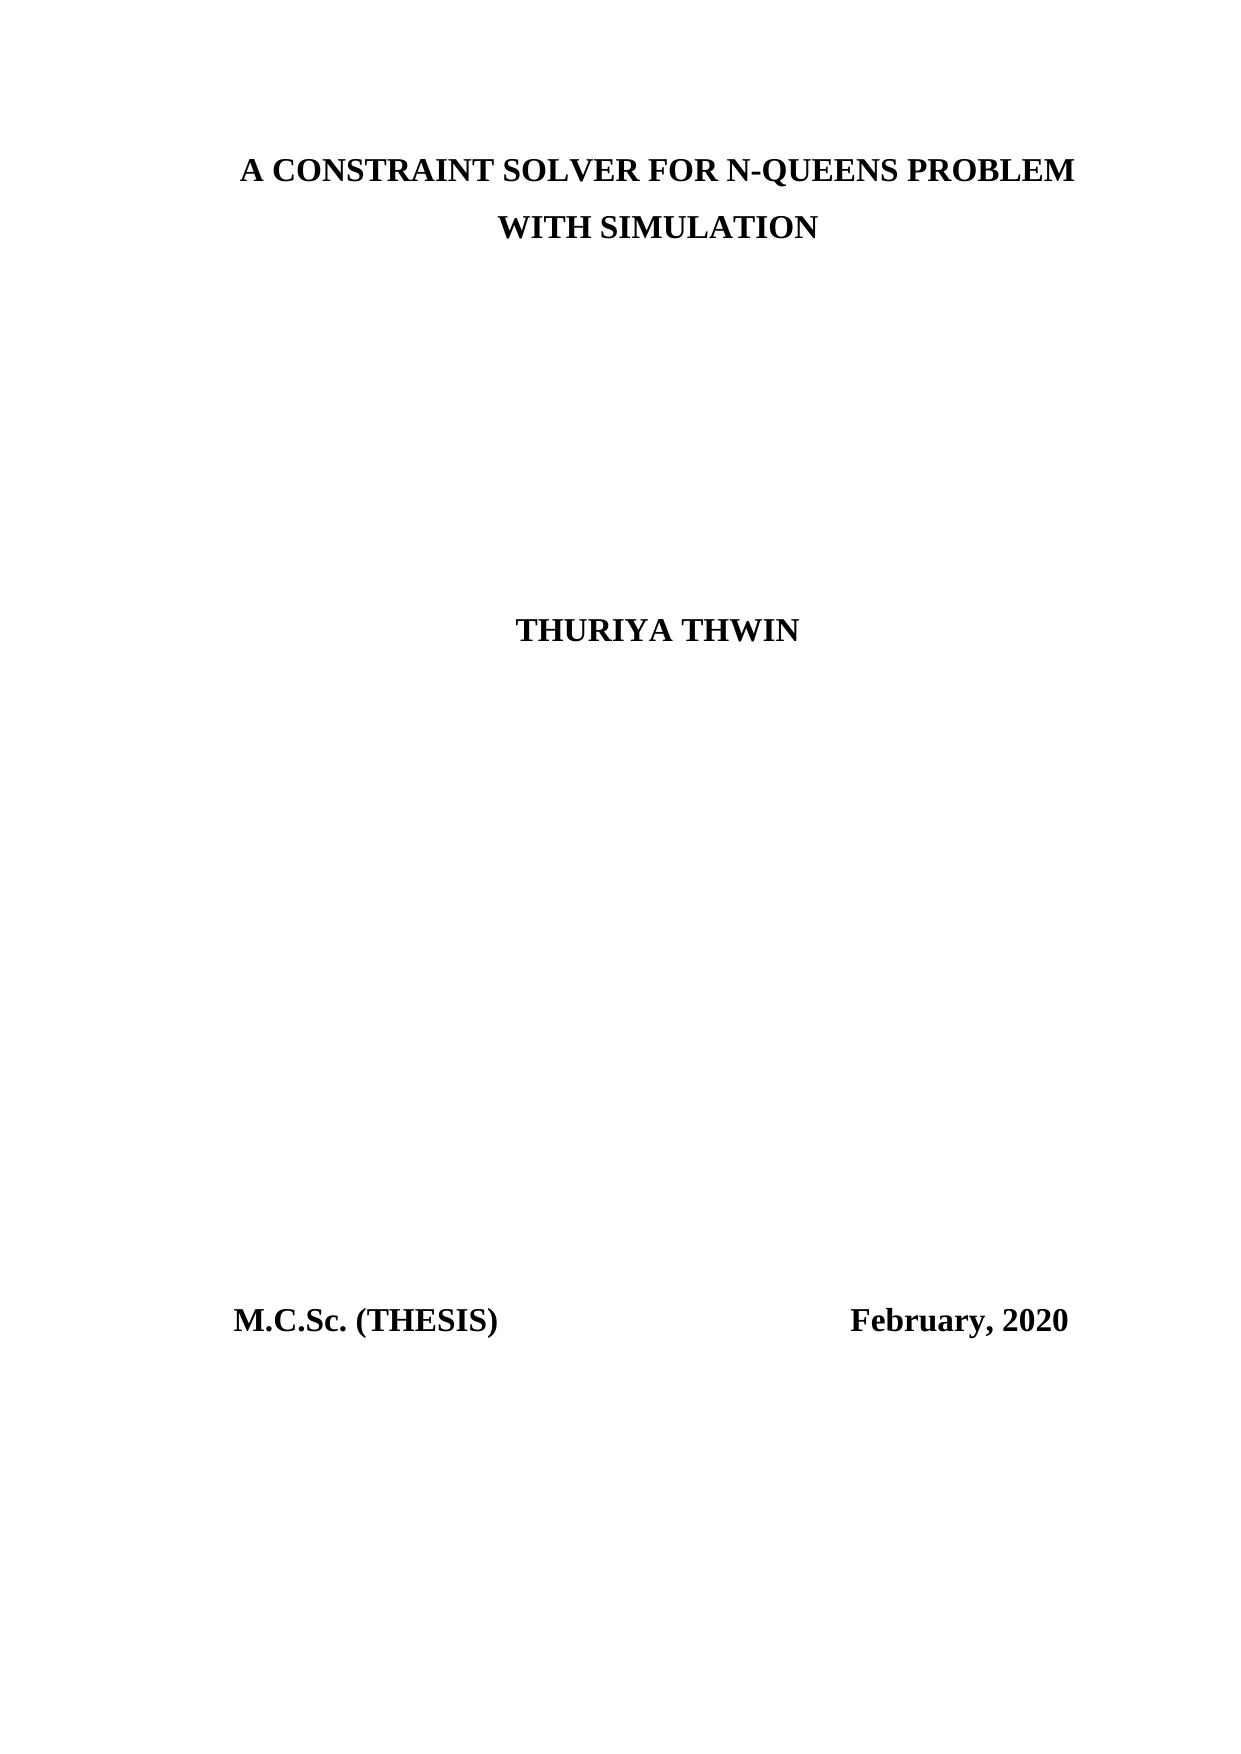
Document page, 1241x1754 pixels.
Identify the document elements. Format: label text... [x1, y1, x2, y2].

text M.C.Sc. (THESIS) February, 2020 [225, 1300, 1090, 1338]
text A CONSTRAINT SOLVER FOR N-QUEENS PROBLEM WITH SIMULATION [225, 150, 1090, 246]
text THURIYA THWIN [225, 610, 1090, 648]
